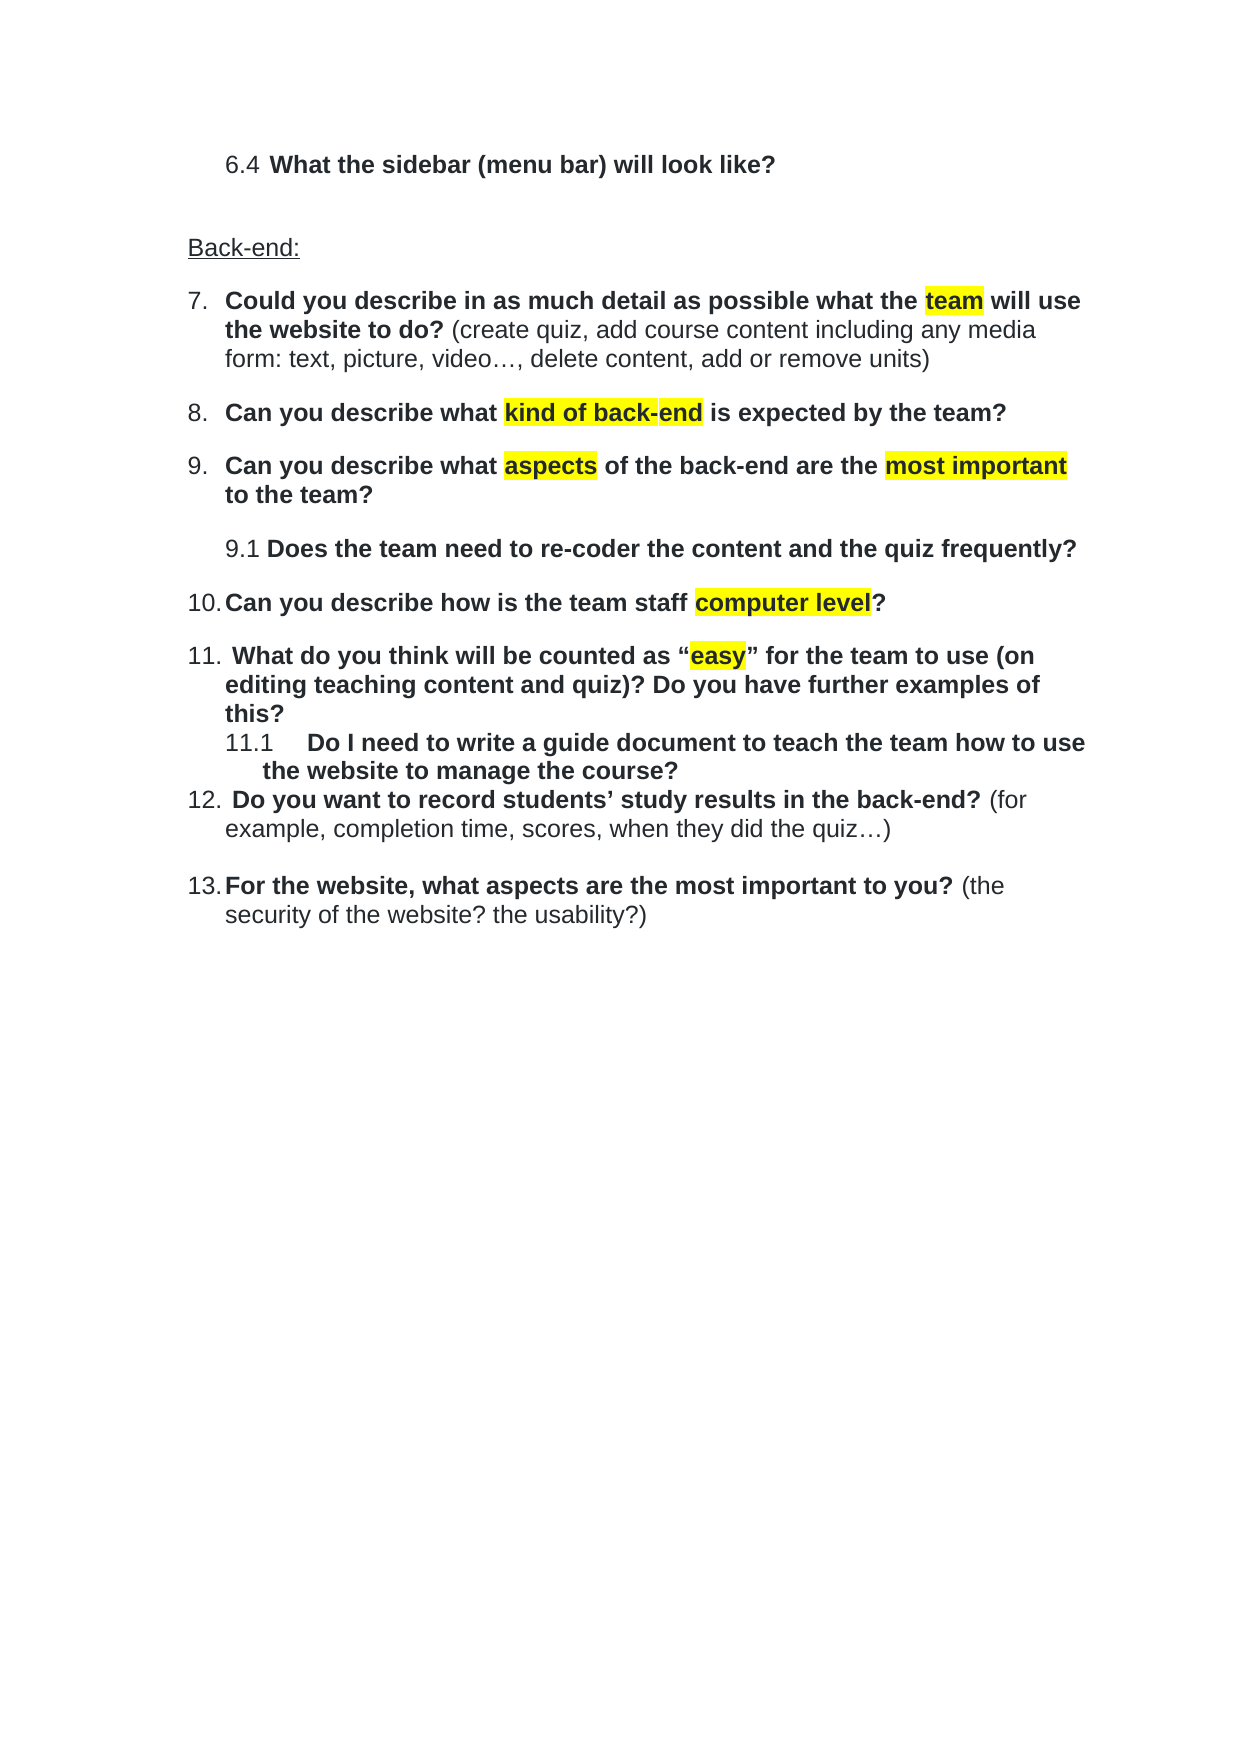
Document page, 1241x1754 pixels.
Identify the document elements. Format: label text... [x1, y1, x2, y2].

text Back-end: [187, 232, 1090, 261]
list Can you describe how is the team staff computer level? [187, 587, 1090, 616]
list For the website, what aspects are the most important to you? (the security of the website? the usability?) [187, 871, 1090, 929]
list Can you describe what aspects of the back-end are the most important to the team? [187, 451, 1090, 509]
list Can you describe what kind of back-end is expected by the team? [187, 397, 1090, 426]
list Could you describe in as much detail as possible what the team will use the website to do? (create quiz, add course content including any media form: text, picture, video…, delete content, add or remove units) [187, 286, 1090, 372]
list What do you think will be counted as “easy” for the team to use (on editing teaching content and quiz)? Do you have further examples of this? [187, 641, 1090, 727]
list What the sidebar (menu bar) will look like? [225, 150, 1090, 179]
list Do I need to write a guide document to teach the team how to use the website to manage the course? [225, 727, 1090, 785]
text 9.1 Does the team need to re-coder the content and the quiz frequently? [225, 534, 1090, 562]
list Do you want to record students’ study results in the back-end? (for example, completion time, scores, when they did the quiz…) [187, 785, 1090, 842]
